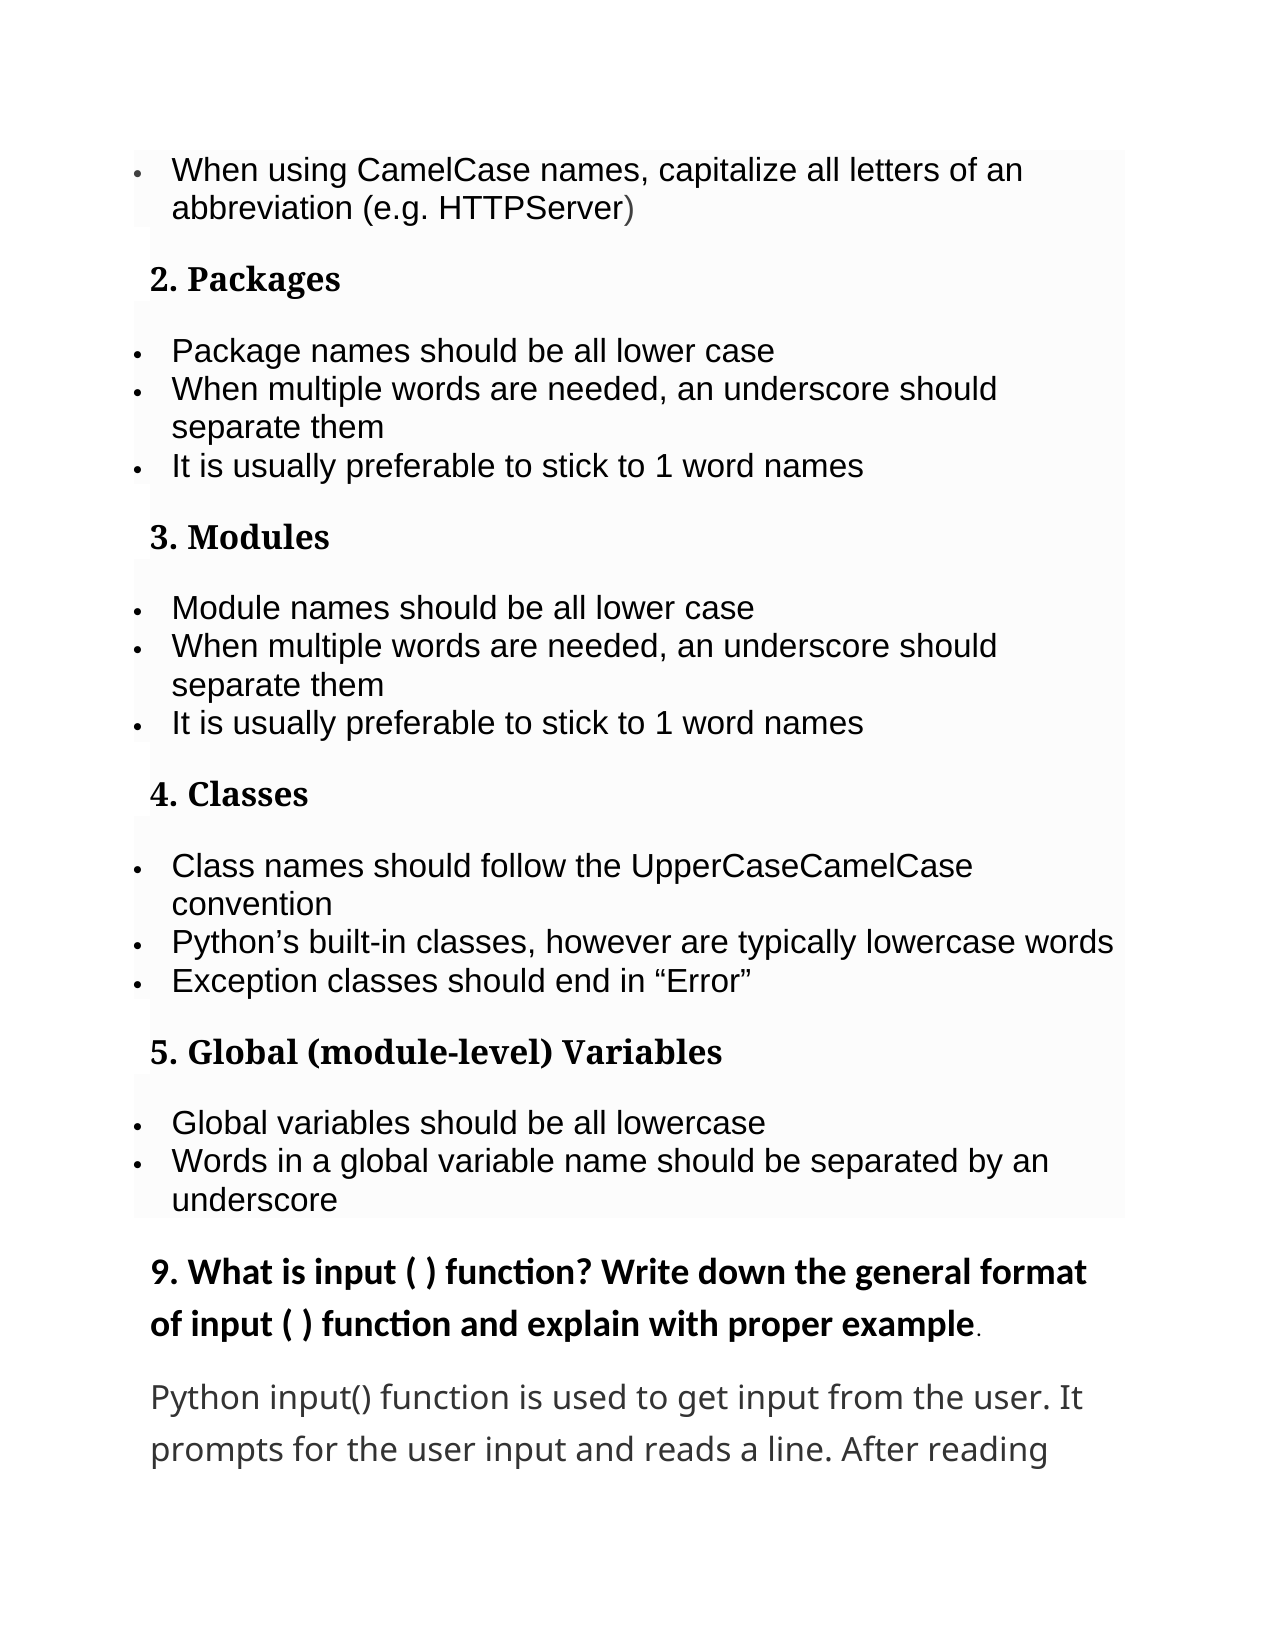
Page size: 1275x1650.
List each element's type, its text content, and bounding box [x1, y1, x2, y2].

text 9. What is input ( ) function? Write down the general format of input ( ) function and explain with proper example. [150, 1248, 1125, 1346]
list When multiple words are needed, an underscore should separate them [134, 627, 1125, 703]
list It is usually preferable to stick to 1 word names [134, 703, 1125, 742]
list Exception classes should end in “Error” [134, 961, 1125, 999]
list Package names should be all lower case [134, 331, 1125, 369]
list It is usually preferable to stick to 1 word names [134, 446, 1125, 484]
text 2. Packages [150, 256, 1125, 301]
list Python’s built-in classes, however are typically lowercase words [134, 922, 1125, 961]
text 3. Modules [150, 513, 1125, 559]
list Global variables should be all lowercase [134, 1103, 1125, 1142]
list When using CamelCase names, capitalize all letters of an abbreviation (e.g. HTTPServer) [134, 150, 1125, 227]
list Module names should be all lower case [134, 588, 1125, 627]
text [150, 1374, 1125, 1471]
list Words in a global variable name should be separated by an underscore [134, 1142, 1125, 1218]
list When multiple words are needed, an underscore should separate them [134, 369, 1125, 446]
text 5. Global (module-level) Variables [150, 1028, 1125, 1074]
list Class names should follow the UpperCaseCamelCase convention [134, 846, 1125, 922]
text 4. Classes [150, 771, 1125, 816]
